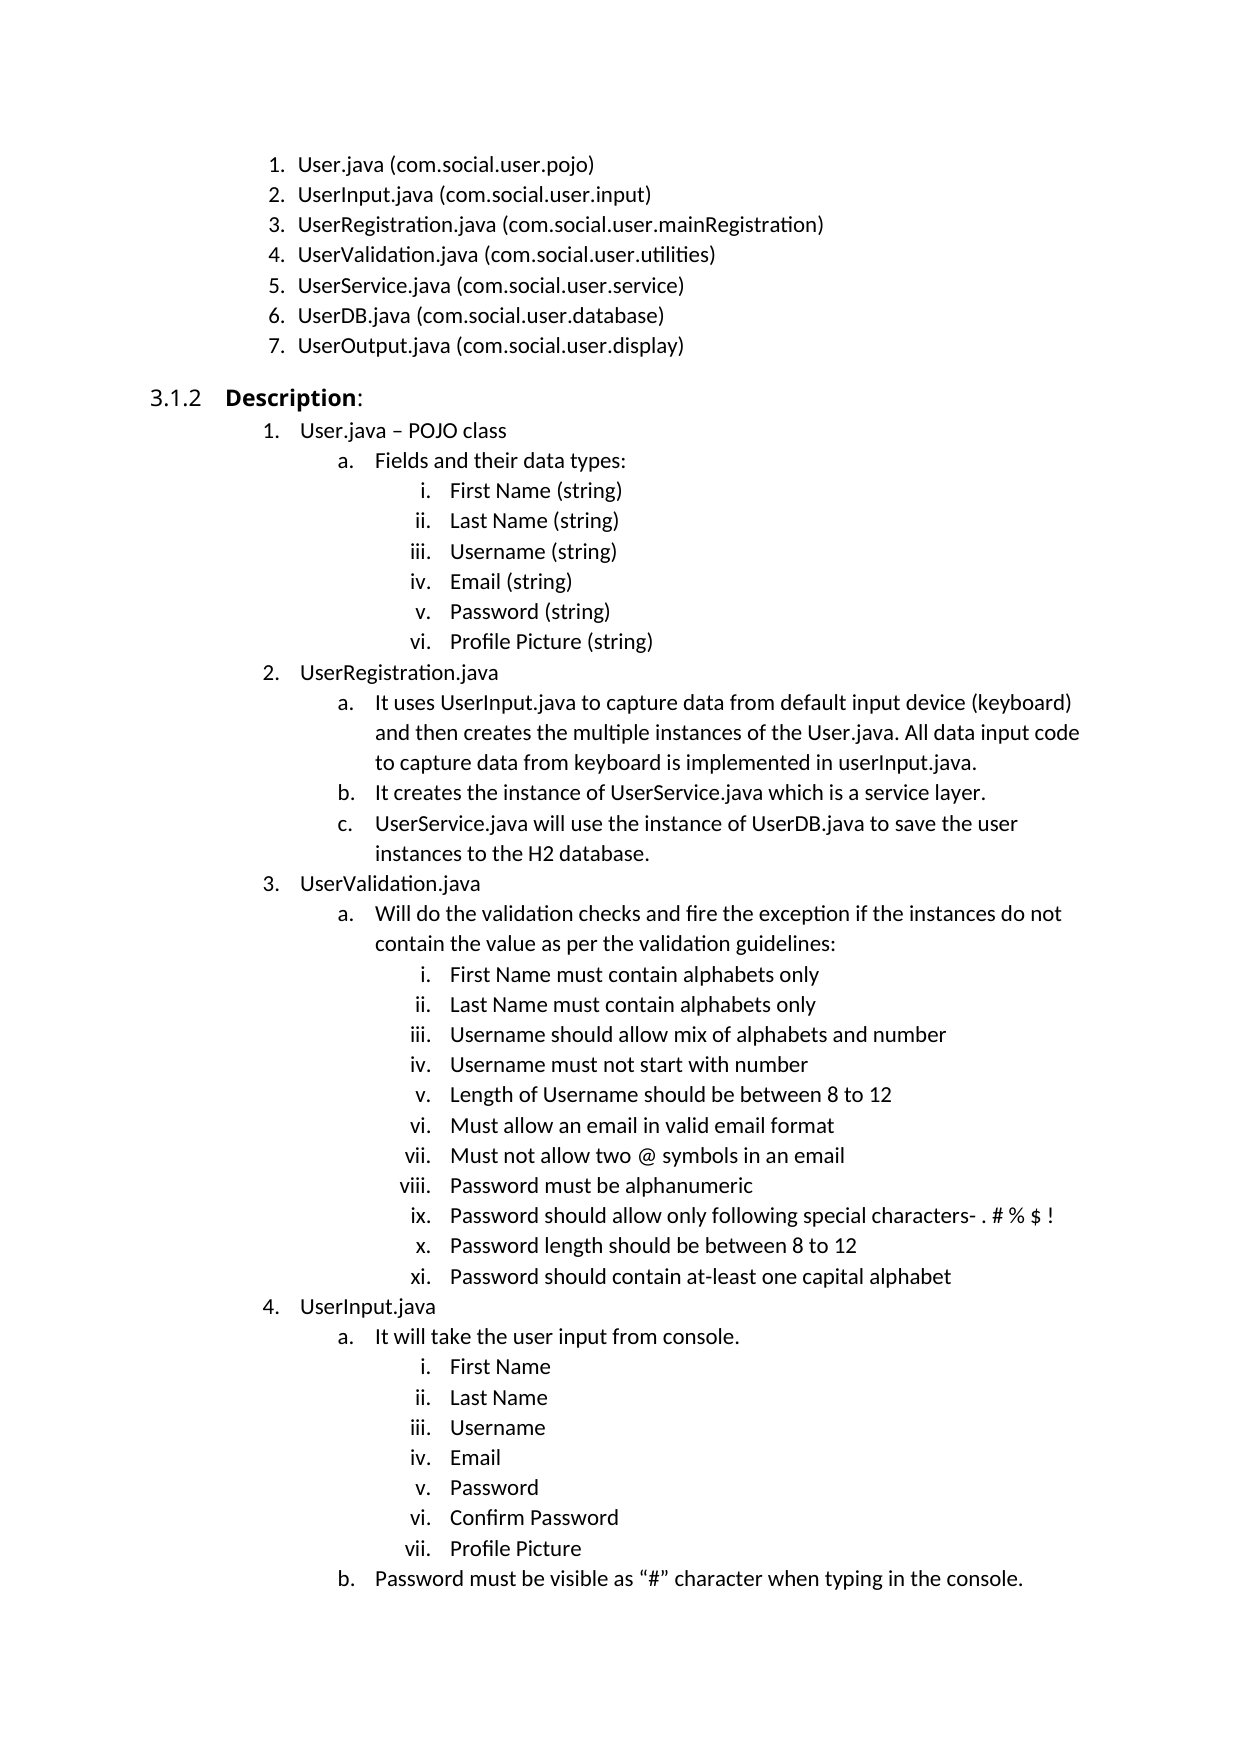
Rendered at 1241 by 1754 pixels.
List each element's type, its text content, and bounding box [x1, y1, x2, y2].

list UserInput.java [262, 1292, 1090, 1320]
list Email (string) [431, 567, 1090, 595]
list Password should contain at-least one capital alphabet [431, 1262, 1090, 1290]
list Email [431, 1443, 1090, 1471]
list Username must not start with number [431, 1050, 1090, 1078]
list Last Name must contain alphabets only [431, 990, 1090, 1018]
list UserValidation.java [262, 869, 1090, 897]
list It will take the user input from console. [337, 1322, 1090, 1350]
list It uses UserInput.java to capture data from default input device (keyboard) and then creates the multiple instances of the User.java. All data input code to capture data from keyboard is implemented in userInput.java. [337, 688, 1090, 776]
list Fields and their data types: [337, 446, 1090, 474]
list Last Name (string) [431, 507, 1090, 535]
list Length of Username should be between 8 to 12 [431, 1081, 1090, 1109]
list Password must be visible as “#” character when typing in the console. [337, 1564, 1090, 1592]
list Confirm Password [431, 1503, 1090, 1532]
list It creates the instance of UserService.java which is a service layer. [337, 778, 1090, 807]
list Profile Picture (string) [431, 627, 1090, 656]
list First Name must contain alphabets only [431, 960, 1090, 988]
subtitle Description: [150, 382, 1090, 413]
list UserOutput.java (com.social.user.display) [268, 331, 1090, 359]
list UserDB.java (com.social.user.database) [268, 301, 1090, 329]
list Must allow an email in valid email format [431, 1111, 1090, 1139]
list Username should allow mix of alphabets and number [431, 1020, 1090, 1048]
list Will do the validation checks and fire the exception if the instances do not contain the value as per the validation guidelines: [337, 899, 1090, 958]
list Username [431, 1413, 1090, 1441]
list Username (string) [431, 537, 1090, 565]
list Profile Picture [431, 1534, 1090, 1562]
list Password length should be between 8 to 12 [431, 1232, 1090, 1260]
list UserRegistration.java [262, 658, 1090, 686]
list First Name [431, 1352, 1090, 1381]
list Last Name [431, 1383, 1090, 1411]
list Password must be alphanumeric [431, 1171, 1090, 1199]
list Password [431, 1473, 1090, 1501]
list UserService.java will use the instance of UserDB.java to save the user instances to the H2 database. [337, 809, 1090, 867]
list Must not allow two @ symbols in an email [431, 1141, 1090, 1169]
list UserRegistration.java (com.social.user.mainRegistration) [268, 210, 1090, 238]
list UserService.java (com.social.user.service) [268, 271, 1090, 299]
list UserValidation.java (com.social.user.utilities) [268, 241, 1090, 269]
list User.java – POJO class [262, 416, 1090, 444]
list Password should allow only following special characters- . # % $ ! [431, 1201, 1090, 1229]
list Password (string) [431, 597, 1090, 625]
list User.java (com.social.user.pojo) [268, 150, 1090, 178]
list UserInput.java (com.social.user.input) [268, 180, 1090, 208]
list First Name (string) [431, 476, 1090, 504]
